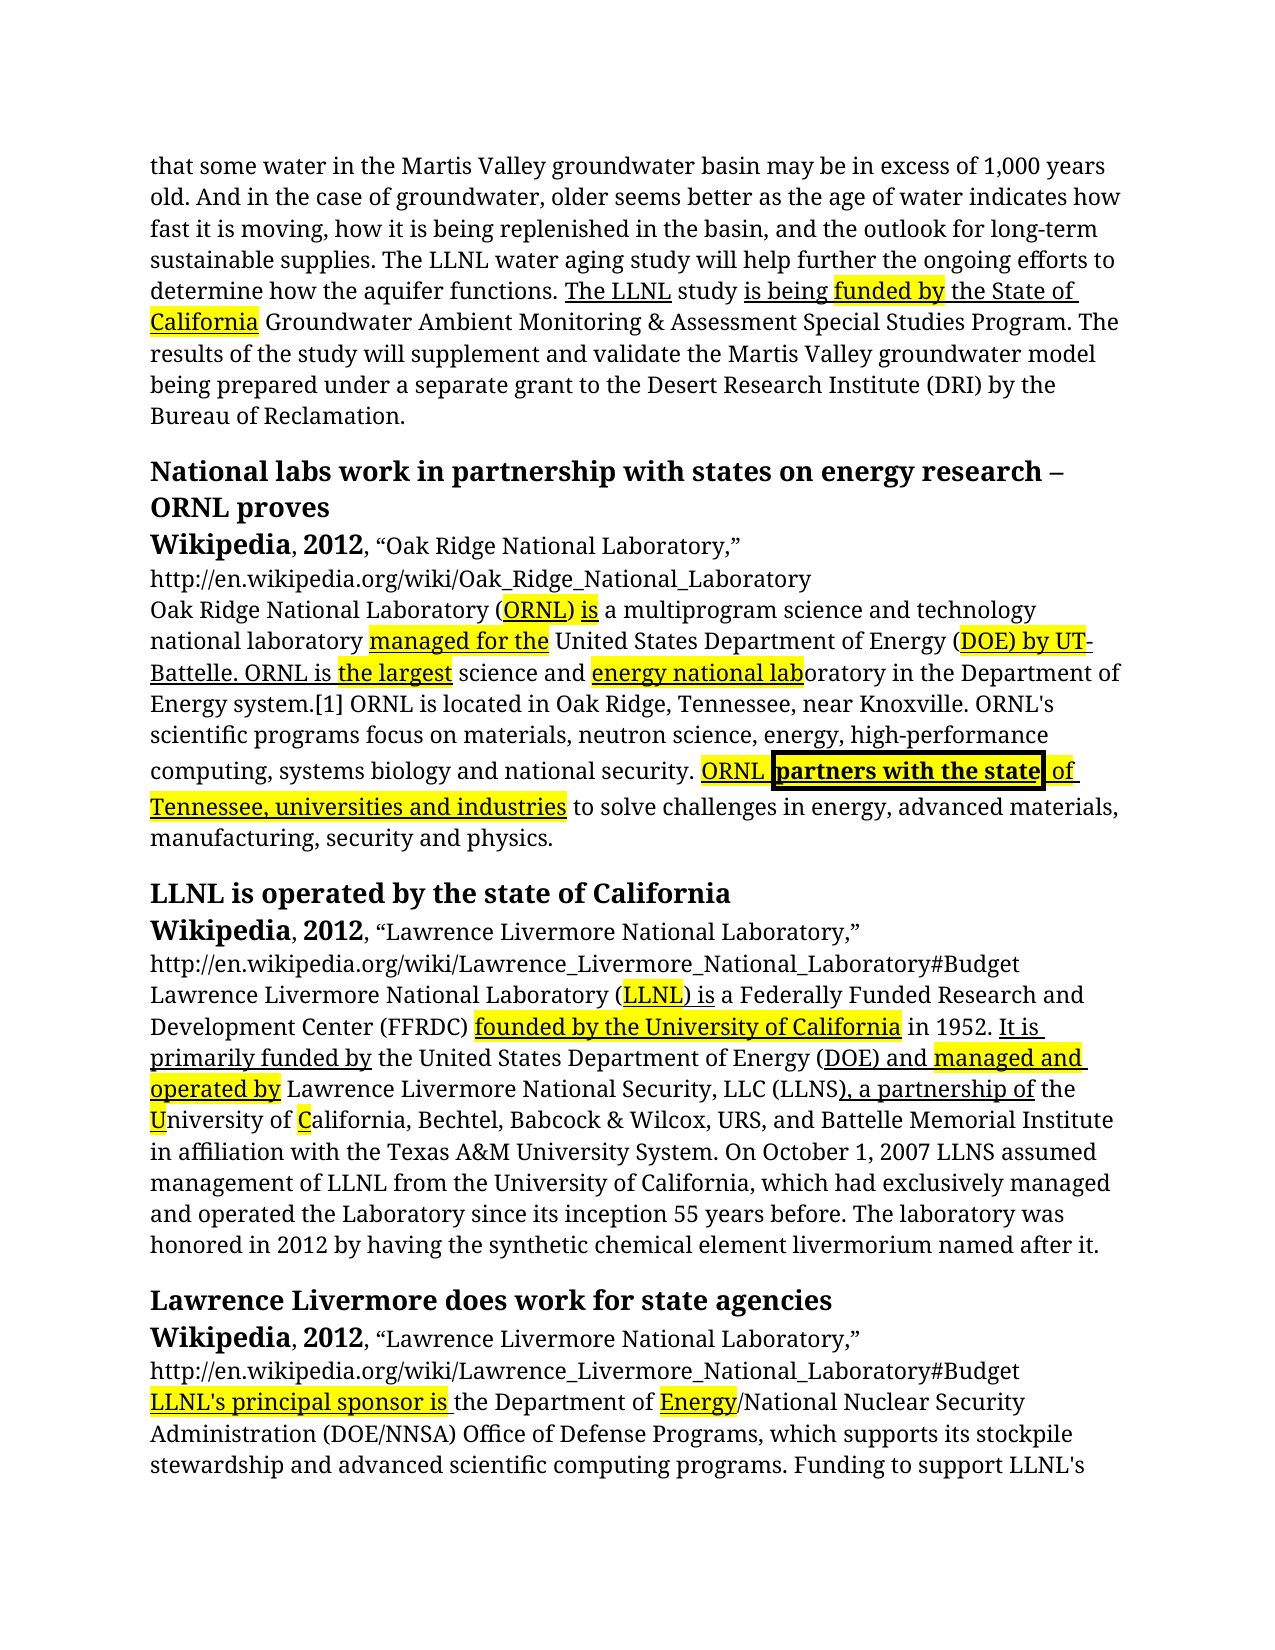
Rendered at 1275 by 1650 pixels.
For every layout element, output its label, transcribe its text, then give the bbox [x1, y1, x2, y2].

text Wikipedia, 2012, “Oak Ridge National Laboratory,” http://en.wikipedia.org/wiki/Oak_Ridge_National_Laboratory [150, 526, 1125, 594]
subtitle Lawrence Livermore does work for state agencies [150, 1281, 1125, 1318]
subtitle LLNL is operated by the state of California [150, 874, 1125, 911]
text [150, 150, 1125, 431]
subtitle National labs work in partnership with states on energy research – ORNL proves [150, 452, 1125, 526]
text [150, 1386, 1125, 1480]
text Oak Ridge National Laboratory (ORNL) is a multiprogram science and technology national laboratory managed for the United States Department of Energy (DOE) by UT-Battelle. ORNL is the largest science and energy national laboratory in the Department of Energy system.[1] ORNL is located in Oak Ridge, Tennessee, near Knoxville. ORNL's scientific programs focus on materials, neutron science, energy, high-performance computing, systems biology and national security. ORNL partners with the state of Tennessee, universities and industries to solve challenges in energy, advanced materials, manufacturing, security and physics. [150, 594, 1125, 853]
text Wikipedia, 2012, “Lawrence Livermore National Laboratory,” http://en.wikipedia.org/wiki/Lawrence_Livermore_National_Laboratory#Budget [150, 911, 1125, 979]
text Lawrence Livermore National Laboratory (LLNL) is a Federally Funded Research and Development Center (FFRDC) founded by the University of California in 1952. It is primarily funded by the United States Department of Energy (DOE) and managed and operated by Lawrence Livermore National Security, LLC (LLNS), a partnership of the University of California, Bechtel, Babcock & Wilcox, URS, and Battelle Memorial Institute in affiliation with the Texas A&M University System. On October 1, 2007 LLNS assumed management of LLNL from the University of California, which had exclusively managed and operated the Laboratory since its inception 55 years before. The laboratory was honored in 2012 by having the synthetic chemical element livermorium named after it. [150, 979, 1125, 1260]
text Wikipedia, 2012, “Lawrence Livermore National Laboratory,” http://en.wikipedia.org/wiki/Lawrence_Livermore_National_Laboratory#Budget [150, 1318, 1125, 1386]
